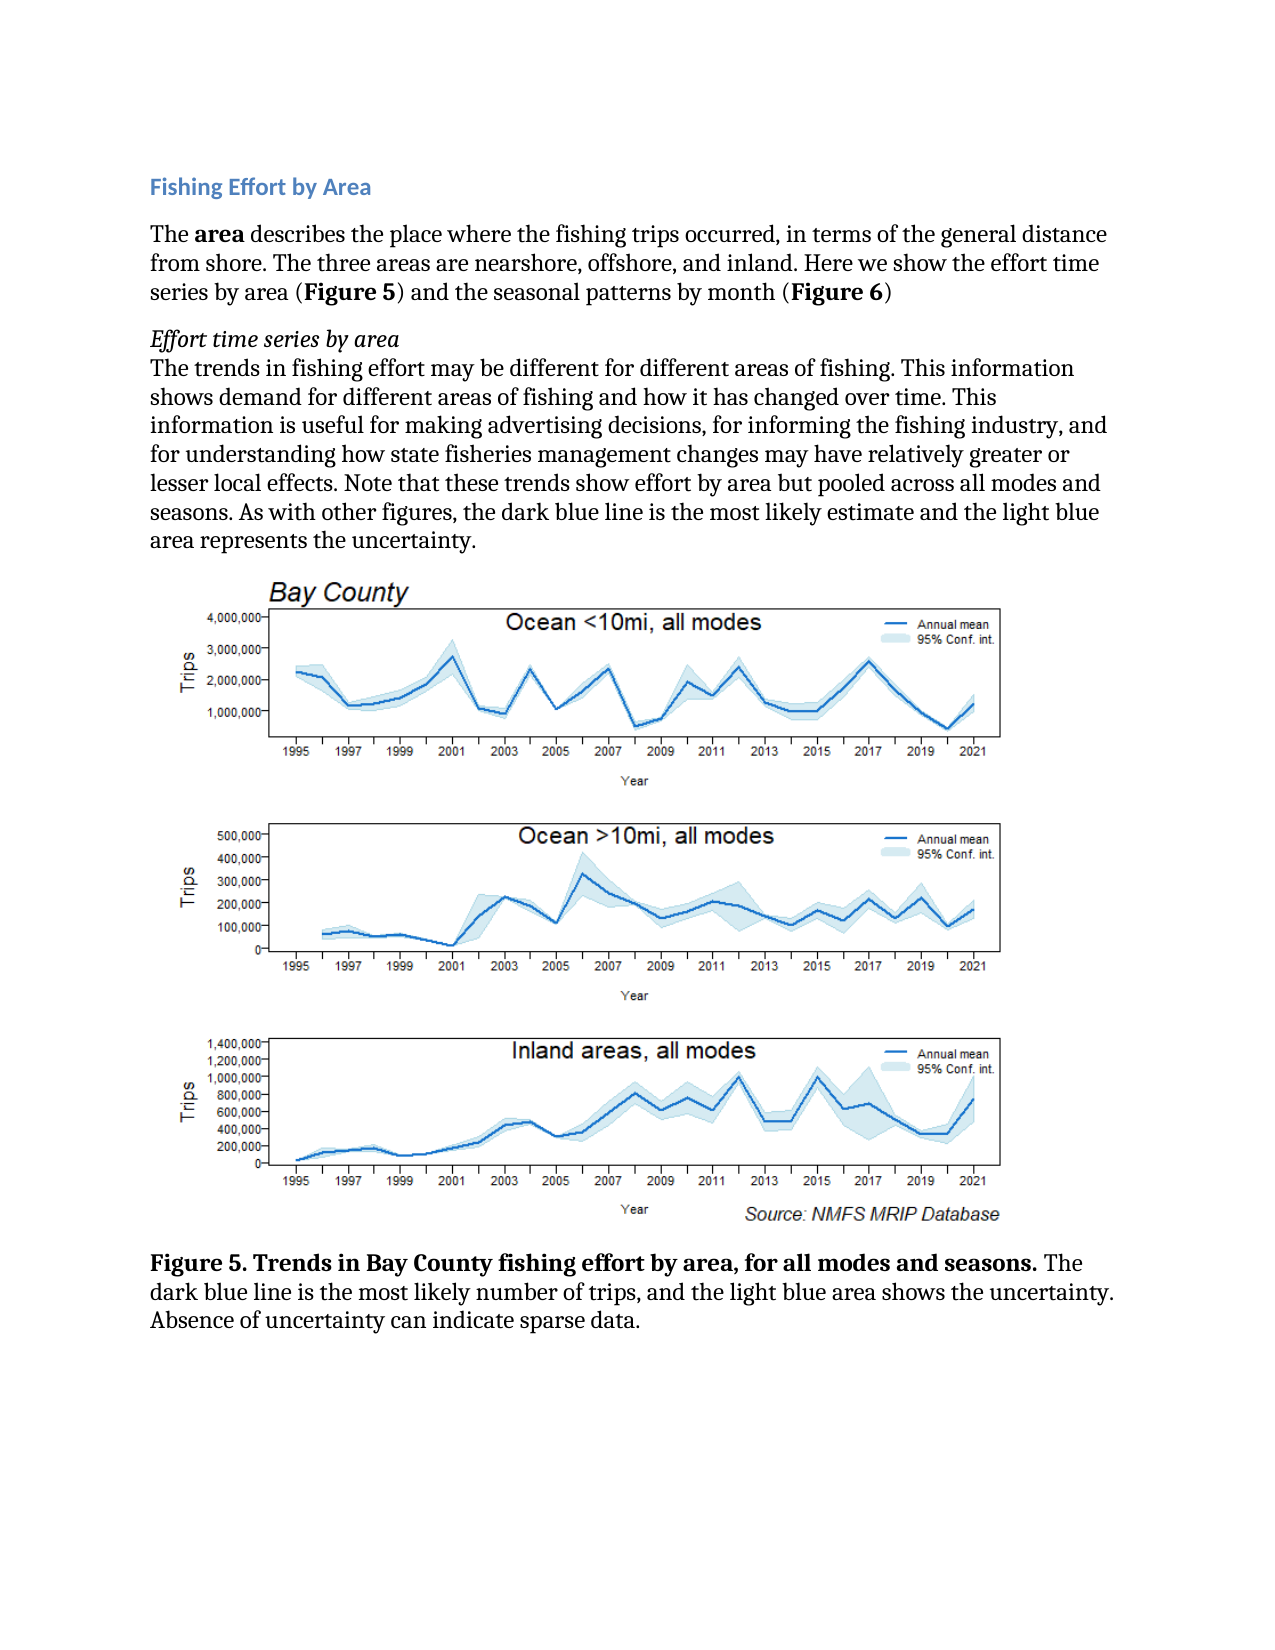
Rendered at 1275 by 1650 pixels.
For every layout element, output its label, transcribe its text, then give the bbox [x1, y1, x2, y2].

text The area describes the place where the fishing trips occurred, in terms of the general distance from shore. The three areas are nearshore, offshore, and inland. Here we show the effort time series by area (Figure 5) and the seasonal patterns by month (Figure 6) [150, 220, 1125, 306]
text Figure 5. Trends in Bay County fishing effort by area, for all modes and seasons. The dark blue line is the most likely number of trips, and the light blue area shows the uncertainty. Absence of uncertainty can indicate sparse data. [150, 1249, 1125, 1335]
subtitle Fishing Effort by Area [150, 171, 1125, 201]
picture [168, 573, 1044, 1231]
text Effort time series by area The trends in fishing effort may be different for different areas of fishing. This information shows demand for different areas of fishing and how it has changed over time. This information is useful for making advertising decisions, for informing the fishing industry, and for understanding how state fisheries management changes may have relatively greater or lesser local effects. Note that these trends show effort by area but pooled across all modes and seasons. As with other figures, the dark blue line is the most likely estimate and the light blue area represents the uncertainty. [150, 325, 1125, 555]
